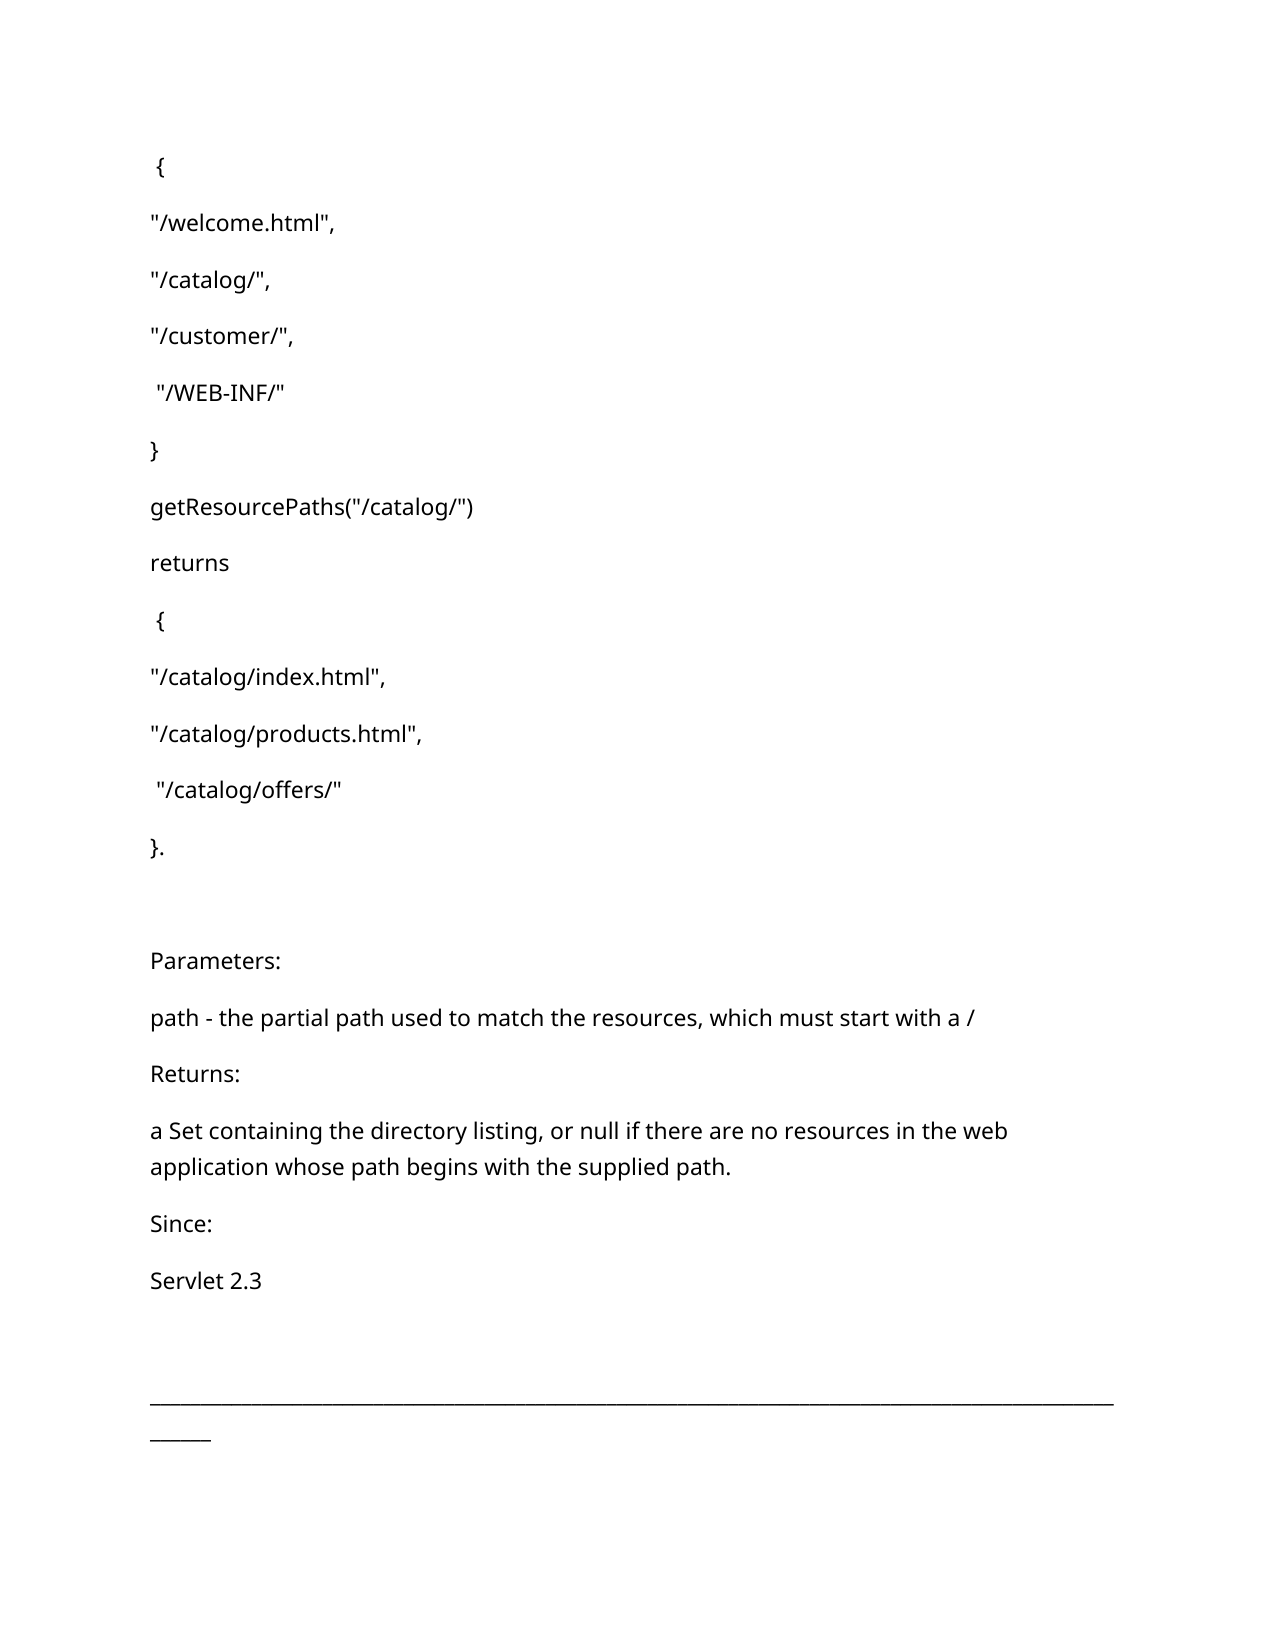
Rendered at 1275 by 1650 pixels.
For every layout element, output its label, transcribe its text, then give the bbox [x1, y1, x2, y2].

text getResourcePaths("/catalog/") [150, 491, 1125, 522]
text "/catalog/products.html", [150, 718, 1125, 749]
text "/catalog/", [150, 263, 1125, 295]
text returns [150, 547, 1125, 579]
text a Set containing the directory listing, or null if there are no resources in the web application whose path begins with the supplied path. [150, 1115, 1125, 1182]
text Since: [150, 1208, 1125, 1239]
text { [150, 150, 1125, 181]
text Servlet 2.3 [150, 1264, 1125, 1296]
text "/welcome.html", [150, 207, 1125, 238]
text "/WEB-INF/" [150, 377, 1125, 408]
text _____________________________________________________________________________________________________ [150, 1378, 1125, 1445]
text "/catalog/offers/" [150, 774, 1125, 806]
text "/customer/", [150, 320, 1125, 352]
text }. [150, 831, 1125, 862]
text { [150, 604, 1125, 635]
text Parameters: [150, 945, 1125, 976]
text } [150, 434, 1125, 465]
text "/catalog/index.html", [150, 661, 1125, 692]
text path - the partial path used to match the resources, which must start with a / [150, 1002, 1125, 1033]
text Returns: [150, 1058, 1125, 1089]
